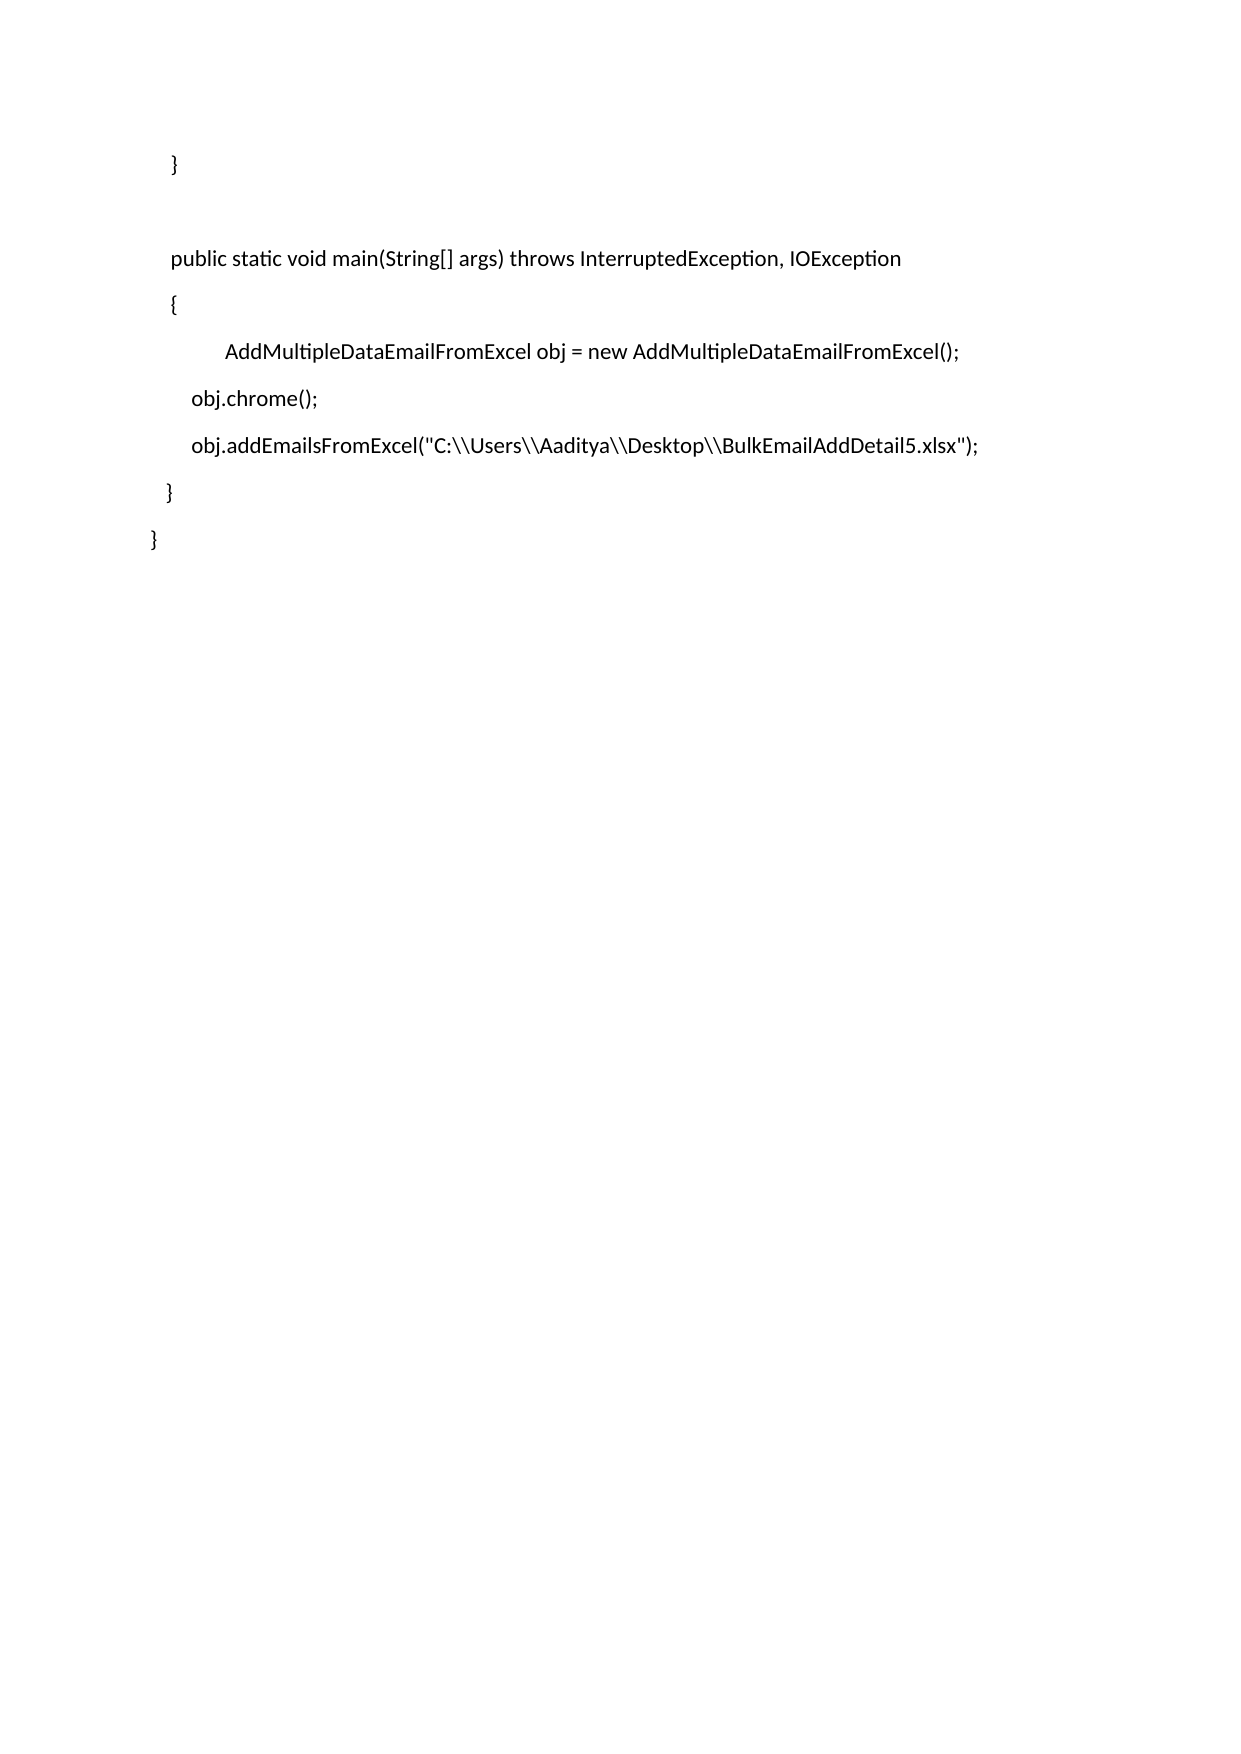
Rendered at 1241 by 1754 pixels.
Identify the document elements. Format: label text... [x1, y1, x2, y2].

text } [150, 525, 1090, 553]
text public static void main(String[] args) throws InterruptedException, IOException [150, 244, 1090, 272]
text obj.addEmailsFromExcel("C:\\Users\\Aaditya\\Desktop\\BulkEmailAddDetail5.xlsx"); [150, 431, 1090, 459]
text } [150, 478, 1090, 506]
text obj.chrome(); [150, 384, 1090, 412]
text { [150, 291, 1090, 319]
text AddMultipleDataEmailFromExcel obj = new AddMultipleDataEmailFromExcel(); [150, 337, 1090, 366]
text } [150, 150, 1090, 178]
